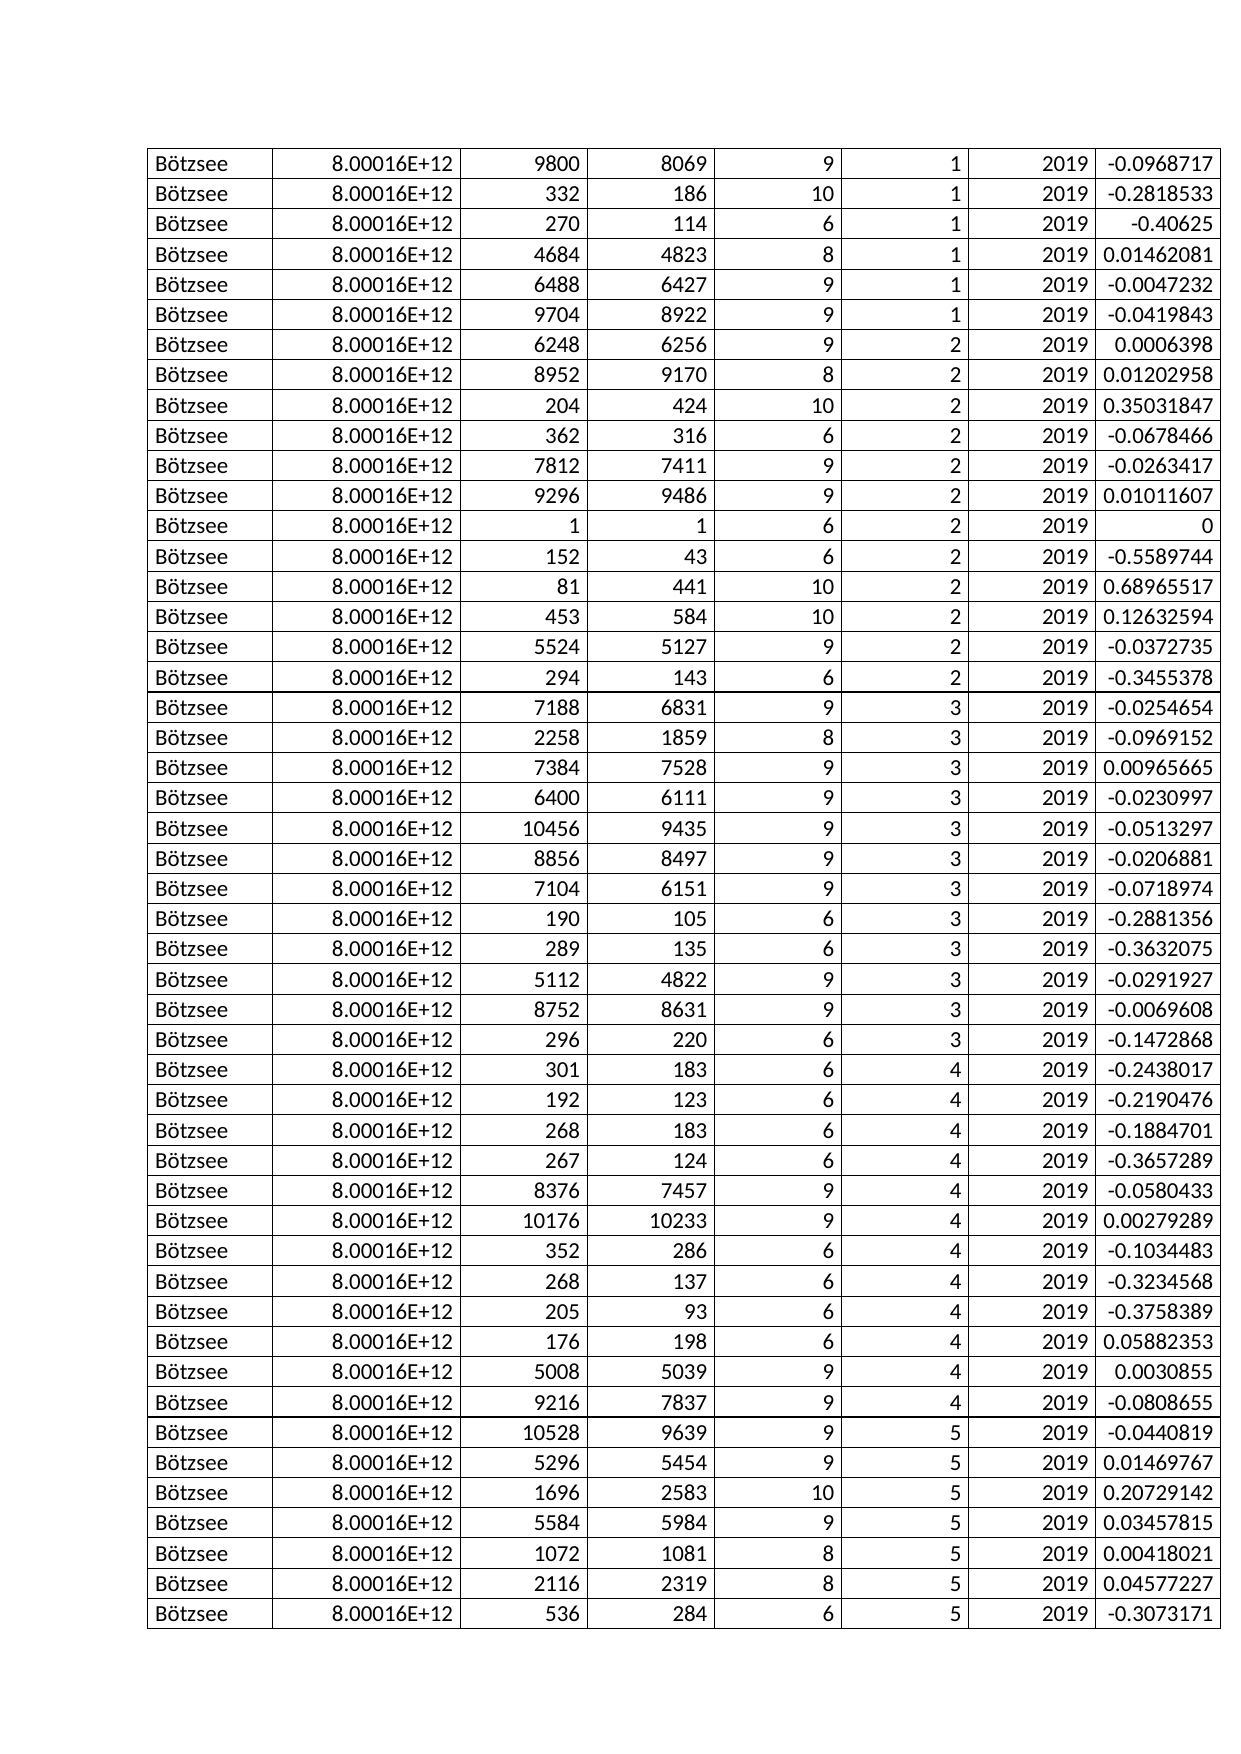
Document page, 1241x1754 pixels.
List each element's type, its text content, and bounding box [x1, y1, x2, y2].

table_cell 4 [842, 1297, 968, 1326]
table_cell 2258 [461, 723, 587, 752]
table_cell 9 [715, 149, 841, 178]
table_cell 0.01011607 [1096, 481, 1220, 510]
table_cell 4822 [588, 964, 714, 993]
table_cell 9 [715, 995, 841, 1024]
table_cell 114 [588, 209, 714, 238]
table_cell 8 [715, 239, 841, 268]
table_cell 2019 [969, 1508, 1095, 1537]
table_cell 4 [842, 1357, 968, 1386]
table_cell 9 [715, 330, 841, 359]
table_cell 2019 [969, 179, 1095, 208]
table_cell 5112 [461, 964, 587, 993]
table_cell -0.0580433 [1096, 1176, 1220, 1205]
table_cell 9296 [461, 481, 587, 510]
table_cell 3 [842, 1025, 968, 1054]
table_cell 6 [715, 1327, 841, 1356]
table_cell Bötzsee [148, 360, 272, 389]
table_cell 8.00016E+12 [273, 1266, 460, 1296]
table_cell 8.00016E+12 [273, 572, 460, 601]
table_cell 205 [461, 1297, 587, 1326]
table_cell Bötzsee [148, 1025, 272, 1054]
table_cell Bötzsee [148, 1236, 272, 1265]
table_cell -0.0678466 [1096, 421, 1220, 450]
table_cell 43 [588, 541, 714, 571]
table_cell Bötzsee [148, 813, 272, 842]
table_cell 0.20729142 [1096, 1478, 1220, 1507]
table_cell Bötzsee [148, 451, 272, 480]
table_cell Bötzsee [148, 1055, 272, 1084]
table_cell 2019 [969, 813, 1095, 842]
table_cell 4 [842, 1266, 968, 1296]
table_cell 5584 [461, 1508, 587, 1537]
table_cell 6 [715, 904, 841, 933]
table_cell 2019 [969, 1387, 1095, 1416]
table_cell -0.0291927 [1096, 964, 1220, 993]
table_cell 8.00016E+12 [273, 1146, 460, 1175]
table_cell 10 [715, 390, 841, 419]
table_cell 8.00016E+12 [273, 1025, 460, 1054]
table_cell -0.2818533 [1096, 179, 1220, 208]
table_cell 2019 [969, 964, 1095, 993]
table_cell 8856 [461, 844, 587, 873]
table_cell 2019 [969, 874, 1095, 903]
table_cell -0.0440819 [1096, 1418, 1220, 1447]
table_cell 352 [461, 1236, 587, 1265]
table_cell -0.5589744 [1096, 541, 1220, 571]
table_cell -0.3657289 [1096, 1146, 1220, 1175]
table_cell 8.00016E+12 [273, 270, 460, 299]
table_cell 8.00016E+12 [273, 1569, 460, 1598]
table_cell 3 [842, 753, 968, 782]
table_cell -0.0230997 [1096, 783, 1220, 812]
table_cell 8.00016E+12 [273, 1448, 460, 1477]
table_cell 2019 [969, 1206, 1095, 1235]
table_cell 1696 [461, 1478, 587, 1507]
table_cell 10 [715, 179, 841, 208]
table_cell 6 [715, 1085, 841, 1114]
table_cell 2019 [969, 1085, 1095, 1114]
table_cell 137 [588, 1266, 714, 1296]
table_cell 3 [842, 995, 968, 1024]
table_cell 8.00016E+12 [273, 874, 460, 903]
table_cell 2319 [588, 1569, 714, 1598]
table_cell 9800 [461, 149, 587, 178]
table_cell 8.00016E+12 [273, 1538, 460, 1567]
table_cell 5 [842, 1599, 968, 1628]
table_cell -0.0047232 [1096, 270, 1220, 299]
table_cell 2019 [969, 723, 1095, 752]
table_cell 2 [842, 330, 968, 359]
table_cell 6 [715, 1297, 841, 1326]
table_cell 2019 [969, 1055, 1095, 1084]
table_cell Bötzsee [148, 662, 272, 691]
table_cell 10176 [461, 1206, 587, 1235]
table_cell 7812 [461, 451, 587, 480]
table_cell -0.3234568 [1096, 1266, 1220, 1296]
table_cell 8 [715, 1538, 841, 1567]
table_cell 8.00016E+12 [273, 360, 460, 389]
table_cell Bötzsee [148, 874, 272, 903]
table_cell Bötzsee [148, 239, 272, 268]
table_cell 2019 [969, 904, 1095, 933]
table_cell 8.00016E+12 [273, 602, 460, 631]
table_cell 6111 [588, 783, 714, 812]
table_cell 8.00016E+12 [273, 481, 460, 510]
table_cell -0.3455378 [1096, 662, 1220, 691]
table_cell Bötzsee [148, 723, 272, 752]
table_cell 192 [461, 1085, 587, 1114]
table_cell 9 [715, 1176, 841, 1205]
table_cell Bötzsee [148, 149, 272, 178]
table_cell 1 [842, 149, 968, 178]
table_cell Bötzsee [148, 300, 272, 329]
table_cell 2 [842, 632, 968, 661]
table_cell 9 [715, 270, 841, 299]
table_cell 7188 [461, 693, 587, 722]
table_cell 10528 [461, 1418, 587, 1447]
table_cell Bötzsee [148, 1418, 272, 1447]
table_cell 7411 [588, 451, 714, 480]
table_cell 2 [842, 662, 968, 691]
table_cell 2116 [461, 1569, 587, 1598]
table_cell 1072 [461, 1538, 587, 1567]
table_cell Bötzsee [148, 1448, 272, 1477]
table_cell 8 [715, 1569, 841, 1598]
table_cell 9 [715, 1448, 841, 1477]
table_cell 9704 [461, 300, 587, 329]
table_cell 0.0030855 [1096, 1357, 1220, 1386]
table_cell 9639 [588, 1418, 714, 1447]
table_cell 301 [461, 1055, 587, 1084]
table_cell -0.3758389 [1096, 1297, 1220, 1326]
table_cell 220 [588, 1025, 714, 1054]
table_cell 1 [842, 239, 968, 268]
table_cell 0.01469767 [1096, 1448, 1220, 1477]
table_cell 6256 [588, 330, 714, 359]
table_cell 3 [842, 964, 968, 993]
table_cell 2019 [969, 1236, 1095, 1265]
table_cell 8.00016E+12 [273, 1357, 460, 1386]
table_cell 453 [461, 602, 587, 631]
table_cell -0.2881356 [1096, 904, 1220, 933]
table_cell 93 [588, 1297, 714, 1326]
table_cell 441 [588, 572, 714, 601]
table_cell 2 [842, 360, 968, 389]
table_cell 9170 [588, 360, 714, 389]
table_cell 9435 [588, 813, 714, 842]
table_cell 6488 [461, 270, 587, 299]
table_cell 8.00016E+12 [273, 723, 460, 752]
table_cell 4 [842, 1327, 968, 1356]
table_cell 4 [842, 1055, 968, 1084]
table_cell 152 [461, 541, 587, 571]
table_cell 124 [588, 1146, 714, 1175]
table_cell 8.00016E+12 [273, 1478, 460, 1507]
table_cell 6 [715, 1025, 841, 1054]
table_cell 8.00016E+12 [273, 451, 460, 480]
table_cell 8952 [461, 360, 587, 389]
table_cell Bötzsee [148, 602, 272, 631]
table_cell 1 [461, 511, 587, 540]
table_cell 2 [842, 602, 968, 631]
table_cell 424 [588, 390, 714, 419]
table_cell Bötzsee [148, 1266, 272, 1296]
table_cell 4684 [461, 239, 587, 268]
table_cell 2 [842, 481, 968, 510]
table_cell 2019 [969, 300, 1095, 329]
table_cell 2019 [969, 1025, 1095, 1054]
table_cell 6427 [588, 270, 714, 299]
table_cell 316 [588, 421, 714, 450]
table_cell -0.0069608 [1096, 995, 1220, 1024]
table_cell 8.00016E+12 [273, 1115, 460, 1144]
table_cell 2019 [969, 844, 1095, 873]
table_cell 9 [715, 632, 841, 661]
table_cell -0.0254654 [1096, 693, 1220, 722]
table_cell 8.00016E+12 [273, 1599, 460, 1628]
table_cell 3 [842, 934, 968, 963]
table_cell 5524 [461, 632, 587, 661]
table_cell 10 [715, 1478, 841, 1507]
table_cell 0.01202958 [1096, 360, 1220, 389]
table_cell 6 [715, 1146, 841, 1175]
table_cell 143 [588, 662, 714, 691]
table_cell 4 [842, 1115, 968, 1144]
table_cell 9 [715, 753, 841, 782]
table_cell 0.00418021 [1096, 1538, 1220, 1567]
table_cell 9 [715, 874, 841, 903]
table_cell 5 [842, 1448, 968, 1477]
table_cell Bötzsee [148, 783, 272, 812]
table_cell 2 [842, 511, 968, 540]
table_cell 9 [715, 300, 841, 329]
table_cell 2019 [969, 753, 1095, 782]
table_cell 2019 [969, 481, 1095, 510]
table_cell 1 [842, 209, 968, 238]
table_cell Bötzsee [148, 1115, 272, 1144]
table_cell 268 [461, 1115, 587, 1144]
table_cell 268 [461, 1266, 587, 1296]
table_cell 2019 [969, 995, 1095, 1024]
table_cell 8.00016E+12 [273, 300, 460, 329]
table_cell -0.0206881 [1096, 844, 1220, 873]
table_cell 5127 [588, 632, 714, 661]
table_cell 2019 [969, 239, 1095, 268]
table_cell 6151 [588, 874, 714, 903]
table_cell 123 [588, 1085, 714, 1114]
table_cell 9486 [588, 481, 714, 510]
table_cell 2019 [969, 1176, 1095, 1205]
table_cell 8.00016E+12 [273, 693, 460, 722]
table_cell 9 [715, 1206, 841, 1235]
table_cell Bötzsee [148, 1297, 272, 1326]
table_cell 8.00016E+12 [273, 179, 460, 208]
table_cell 3 [842, 874, 968, 903]
table_cell 1 [842, 179, 968, 208]
table_cell 176 [461, 1327, 587, 1356]
table_cell 7837 [588, 1387, 714, 1416]
table_cell Bötzsee [148, 964, 272, 993]
table_cell Bötzsee [148, 1387, 272, 1416]
table_cell 6 [715, 1115, 841, 1144]
table_cell Bötzsee [148, 511, 272, 540]
table_cell 2019 [969, 693, 1095, 722]
table_cell 5039 [588, 1357, 714, 1386]
table_cell 9 [715, 451, 841, 480]
table_cell -0.0808655 [1096, 1387, 1220, 1416]
table_cell Bötzsee [148, 1538, 272, 1567]
table_cell 3 [842, 813, 968, 842]
table_cell 8.00016E+12 [273, 149, 460, 178]
table_cell 1 [842, 270, 968, 299]
table_cell 2019 [969, 783, 1095, 812]
table_cell Bötzsee [148, 753, 272, 782]
table_cell Bötzsee [148, 1327, 272, 1356]
table_cell 6831 [588, 693, 714, 722]
table_cell 0.00965665 [1096, 753, 1220, 782]
table_cell 294 [461, 662, 587, 691]
table_cell 2019 [969, 330, 1095, 359]
table_cell Bötzsee [148, 541, 272, 571]
table_cell 2019 [969, 541, 1095, 571]
table_cell 286 [588, 1236, 714, 1265]
table_cell -0.0969152 [1096, 723, 1220, 752]
table_cell 8.00016E+12 [273, 421, 460, 450]
table_cell 135 [588, 934, 714, 963]
table_cell 332 [461, 179, 587, 208]
table_cell -0.1472868 [1096, 1025, 1220, 1054]
table_cell 10 [715, 572, 841, 601]
table_cell 5296 [461, 1448, 587, 1477]
table_cell 584 [588, 602, 714, 631]
table_cell 2019 [969, 1599, 1095, 1628]
table_cell 2019 [969, 1357, 1095, 1386]
table_cell 2019 [969, 421, 1095, 450]
table_cell Bötzsee [148, 1176, 272, 1205]
table_cell 8.00016E+12 [273, 753, 460, 782]
table_cell 8.00016E+12 [273, 995, 460, 1024]
table_cell 2 [842, 451, 968, 480]
table_cell Bötzsee [148, 1569, 272, 1598]
table_cell 8.00016E+12 [273, 1387, 460, 1416]
table_cell 2019 [969, 1115, 1095, 1144]
table_cell 362 [461, 421, 587, 450]
table_cell 10456 [461, 813, 587, 842]
table_cell 6 [715, 1055, 841, 1084]
table_cell 8.00016E+12 [273, 662, 460, 691]
table_cell 3 [842, 783, 968, 812]
table_cell 2019 [969, 1327, 1095, 1356]
table_cell -0.3073171 [1096, 1599, 1220, 1628]
table_cell 8922 [588, 300, 714, 329]
table_cell 204 [461, 390, 587, 419]
table_cell 0.04577227 [1096, 1569, 1220, 1598]
table_cell 0.12632594 [1096, 602, 1220, 631]
table_cell 0 [1096, 511, 1220, 540]
table_cell 8.00016E+12 [273, 511, 460, 540]
table_cell 0.35031847 [1096, 390, 1220, 419]
table_cell Bötzsee [148, 995, 272, 1024]
table_cell 7528 [588, 753, 714, 782]
table_cell Bötzsee [148, 693, 272, 722]
table_cell 2019 [969, 602, 1095, 631]
table_cell 2019 [969, 209, 1095, 238]
table_cell -0.0372735 [1096, 632, 1220, 661]
table_cell Bötzsee [148, 1085, 272, 1114]
table_cell 7104 [461, 874, 587, 903]
table_cell 2019 [969, 270, 1095, 299]
table_cell 190 [461, 904, 587, 933]
table_cell 8069 [588, 149, 714, 178]
table_cell 0.01462081 [1096, 239, 1220, 268]
table_cell 8.00016E+12 [273, 330, 460, 359]
table_cell Bötzsee [148, 481, 272, 510]
table_cell 8.00016E+12 [273, 844, 460, 873]
table_cell 5984 [588, 1508, 714, 1537]
table_cell 9 [715, 964, 841, 993]
table_cell 6 [715, 662, 841, 691]
table_cell Bötzsee [148, 270, 272, 299]
table_cell 2583 [588, 1478, 714, 1507]
table_cell 4 [842, 1206, 968, 1235]
table_cell 8.00016E+12 [273, 1055, 460, 1084]
table_cell Bötzsee [148, 632, 272, 661]
table_cell 8.00016E+12 [273, 934, 460, 963]
table_cell Bötzsee [148, 390, 272, 419]
table_cell 0.00279289 [1096, 1206, 1220, 1235]
table_cell -0.1034483 [1096, 1236, 1220, 1265]
table_cell 6 [715, 421, 841, 450]
table_cell Bötzsee [148, 904, 272, 933]
table_cell 7457 [588, 1176, 714, 1205]
table_cell 2019 [969, 632, 1095, 661]
table_cell 2019 [969, 662, 1095, 691]
table_cell 2019 [969, 1297, 1095, 1326]
table_cell 3 [842, 723, 968, 752]
table_cell 2 [842, 421, 968, 450]
table_cell 9 [715, 481, 841, 510]
table_cell 198 [588, 1327, 714, 1356]
table_cell 8 [715, 360, 841, 389]
table_cell 1 [842, 300, 968, 329]
table_cell 6 [715, 541, 841, 571]
table_cell 9 [715, 1357, 841, 1386]
table_cell Bötzsee [148, 1478, 272, 1507]
table_cell 10233 [588, 1206, 714, 1235]
table_cell 8.00016E+12 [273, 239, 460, 268]
table_cell 2019 [969, 1266, 1095, 1296]
table_cell 8.00016E+12 [273, 1206, 460, 1235]
table_cell 0.05882353 [1096, 1327, 1220, 1356]
table_cell 2019 [969, 1569, 1095, 1598]
table_cell 8.00016E+12 [273, 904, 460, 933]
table_cell 270 [461, 209, 587, 238]
table_cell -0.40625 [1096, 209, 1220, 238]
table_cell 81 [461, 572, 587, 601]
table_cell 2019 [969, 360, 1095, 389]
table_cell 8.00016E+12 [273, 783, 460, 812]
table_cell 3 [842, 844, 968, 873]
table_cell 4 [842, 1146, 968, 1175]
table_cell 5 [842, 1508, 968, 1537]
table_cell 6248 [461, 330, 587, 359]
table_cell Bötzsee [148, 1357, 272, 1386]
table_cell 6 [715, 1236, 841, 1265]
table_cell 9 [715, 1418, 841, 1447]
table_cell 5 [842, 1569, 968, 1598]
table_cell 2 [842, 390, 968, 419]
table_cell Bötzsee [148, 421, 272, 450]
table_cell 8.00016E+12 [273, 813, 460, 842]
table_cell 2019 [969, 1448, 1095, 1477]
table_cell Bötzsee [148, 209, 272, 238]
table_cell 9 [715, 813, 841, 842]
table_cell 7384 [461, 753, 587, 782]
table_cell 9 [715, 844, 841, 873]
table_cell 2 [842, 541, 968, 571]
table_cell 267 [461, 1146, 587, 1175]
table_cell 10 [715, 602, 841, 631]
table_cell 8.00016E+12 [273, 1418, 460, 1447]
table_cell 2019 [969, 149, 1095, 178]
table_cell 2019 [969, 451, 1095, 480]
table_cell -0.2438017 [1096, 1055, 1220, 1084]
table_cell 5 [842, 1418, 968, 1447]
table_cell 6400 [461, 783, 587, 812]
table_cell Bötzsee [148, 1146, 272, 1175]
table_cell 6 [715, 1266, 841, 1296]
table_cell -0.1884701 [1096, 1115, 1220, 1144]
table_cell 0.68965517 [1096, 572, 1220, 601]
table_cell 6 [715, 511, 841, 540]
table_cell 105 [588, 904, 714, 933]
table_cell 0.03457815 [1096, 1508, 1220, 1537]
table_cell 296 [461, 1025, 587, 1054]
table_cell 4823 [588, 239, 714, 268]
table_cell 183 [588, 1115, 714, 1144]
table_cell 2019 [969, 1478, 1095, 1507]
table_cell 6 [715, 1599, 841, 1628]
table_cell 186 [588, 179, 714, 208]
table_cell -0.0968717 [1096, 149, 1220, 178]
table_cell 9 [715, 693, 841, 722]
table_cell 8.00016E+12 [273, 209, 460, 238]
table_cell 8.00016E+12 [273, 1085, 460, 1114]
table_cell 4 [842, 1176, 968, 1205]
table_cell 9 [715, 783, 841, 812]
table_cell Bötzsee [148, 330, 272, 359]
table_cell 8497 [588, 844, 714, 873]
table_cell 1859 [588, 723, 714, 752]
table_cell 5 [842, 1478, 968, 1507]
table_cell -0.2190476 [1096, 1085, 1220, 1114]
table_cell Bötzsee [148, 572, 272, 601]
table_cell 8631 [588, 995, 714, 1024]
table_cell 0.0006398 [1096, 330, 1220, 359]
table_cell 2019 [969, 511, 1095, 540]
table_cell -0.3632075 [1096, 934, 1220, 963]
table_cell 9 [715, 1387, 841, 1416]
table_cell 1 [588, 511, 714, 540]
table_cell 183 [588, 1055, 714, 1084]
table_cell 3 [842, 904, 968, 933]
table_cell 4 [842, 1236, 968, 1265]
table_cell 8.00016E+12 [273, 632, 460, 661]
table_cell -0.0513297 [1096, 813, 1220, 842]
table_cell Bötzsee [148, 844, 272, 873]
table_cell 8.00016E+12 [273, 1236, 460, 1265]
table_cell 8.00016E+12 [273, 541, 460, 571]
table_cell 8.00016E+12 [273, 1327, 460, 1356]
table_cell 289 [461, 934, 587, 963]
table_cell 5 [842, 1538, 968, 1567]
table_cell 9216 [461, 1387, 587, 1416]
table_cell 284 [588, 1599, 714, 1628]
table_cell 3 [842, 693, 968, 722]
table_cell 9 [715, 1508, 841, 1537]
table_cell 2019 [969, 390, 1095, 419]
table_cell -0.0718974 [1096, 874, 1220, 903]
table_cell -0.0419843 [1096, 300, 1220, 329]
table_cell 536 [461, 1599, 587, 1628]
table_cell Bötzsee [148, 934, 272, 963]
table_cell Bötzsee [148, 179, 272, 208]
table_cell 8.00016E+12 [273, 1297, 460, 1326]
table_cell 5008 [461, 1357, 587, 1386]
table_cell Bötzsee [148, 1508, 272, 1537]
table_cell Bötzsee [148, 1599, 272, 1628]
table_cell 2019 [969, 572, 1095, 601]
table_cell 8 [715, 723, 841, 752]
table_cell 6 [715, 209, 841, 238]
table_cell 4 [842, 1387, 968, 1416]
table_cell -0.0263417 [1096, 451, 1220, 480]
table_cell 6 [715, 934, 841, 963]
table_cell 2019 [969, 1146, 1095, 1175]
table_cell 5454 [588, 1448, 714, 1477]
table_cell 2019 [969, 1538, 1095, 1567]
table_cell 1081 [588, 1538, 714, 1567]
table_cell 8.00016E+12 [273, 964, 460, 993]
table_cell 8376 [461, 1176, 587, 1205]
table_cell 8.00016E+12 [273, 1508, 460, 1537]
table_cell 8752 [461, 995, 587, 1024]
table_cell 2019 [969, 934, 1095, 963]
table_cell 2 [842, 572, 968, 601]
table_cell 8.00016E+12 [273, 390, 460, 419]
table_cell 2019 [969, 1418, 1095, 1447]
table_cell Bötzsee [148, 1206, 272, 1235]
table_cell 8.00016E+12 [273, 1176, 460, 1205]
table_cell 4 [842, 1085, 968, 1114]
